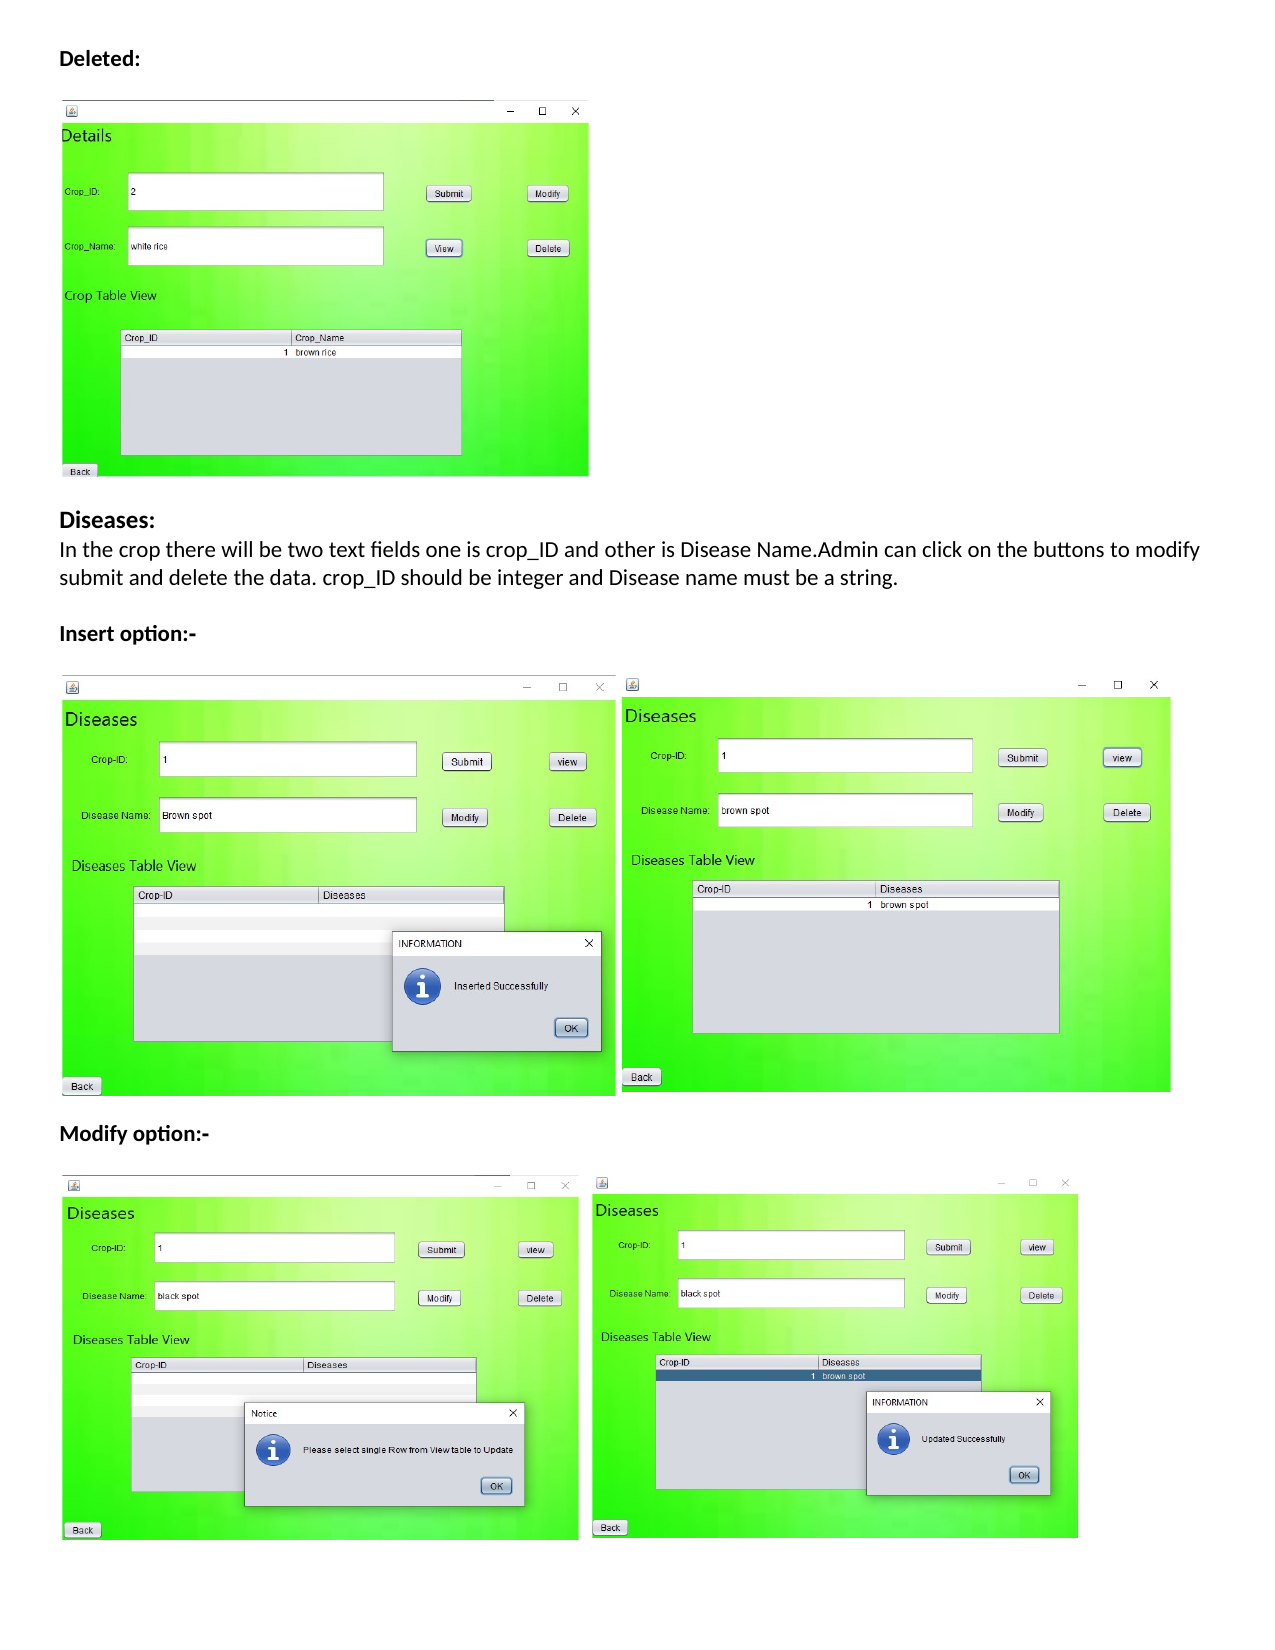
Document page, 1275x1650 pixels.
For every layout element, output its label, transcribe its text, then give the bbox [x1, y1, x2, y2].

picture [592, 1177, 1079, 1538]
subtitle Insert option:‐ [59, 619, 1250, 647]
text Diseases: [59, 504, 1250, 535]
text Modify option:‐ [59, 1119, 1250, 1147]
text In the crop there will be two text fields one is crop_ID and other is Disease Name.Admin can click on the buttons to modify submit and delete the data. crop_ID should be integer and Disease name must be a string. [59, 535, 1250, 591]
subtitle Deleted: [59, 44, 1250, 72]
picture [622, 678, 1171, 1092]
picture [62, 675, 616, 1096]
picture [62, 1175, 579, 1540]
picture [62, 100, 589, 477]
